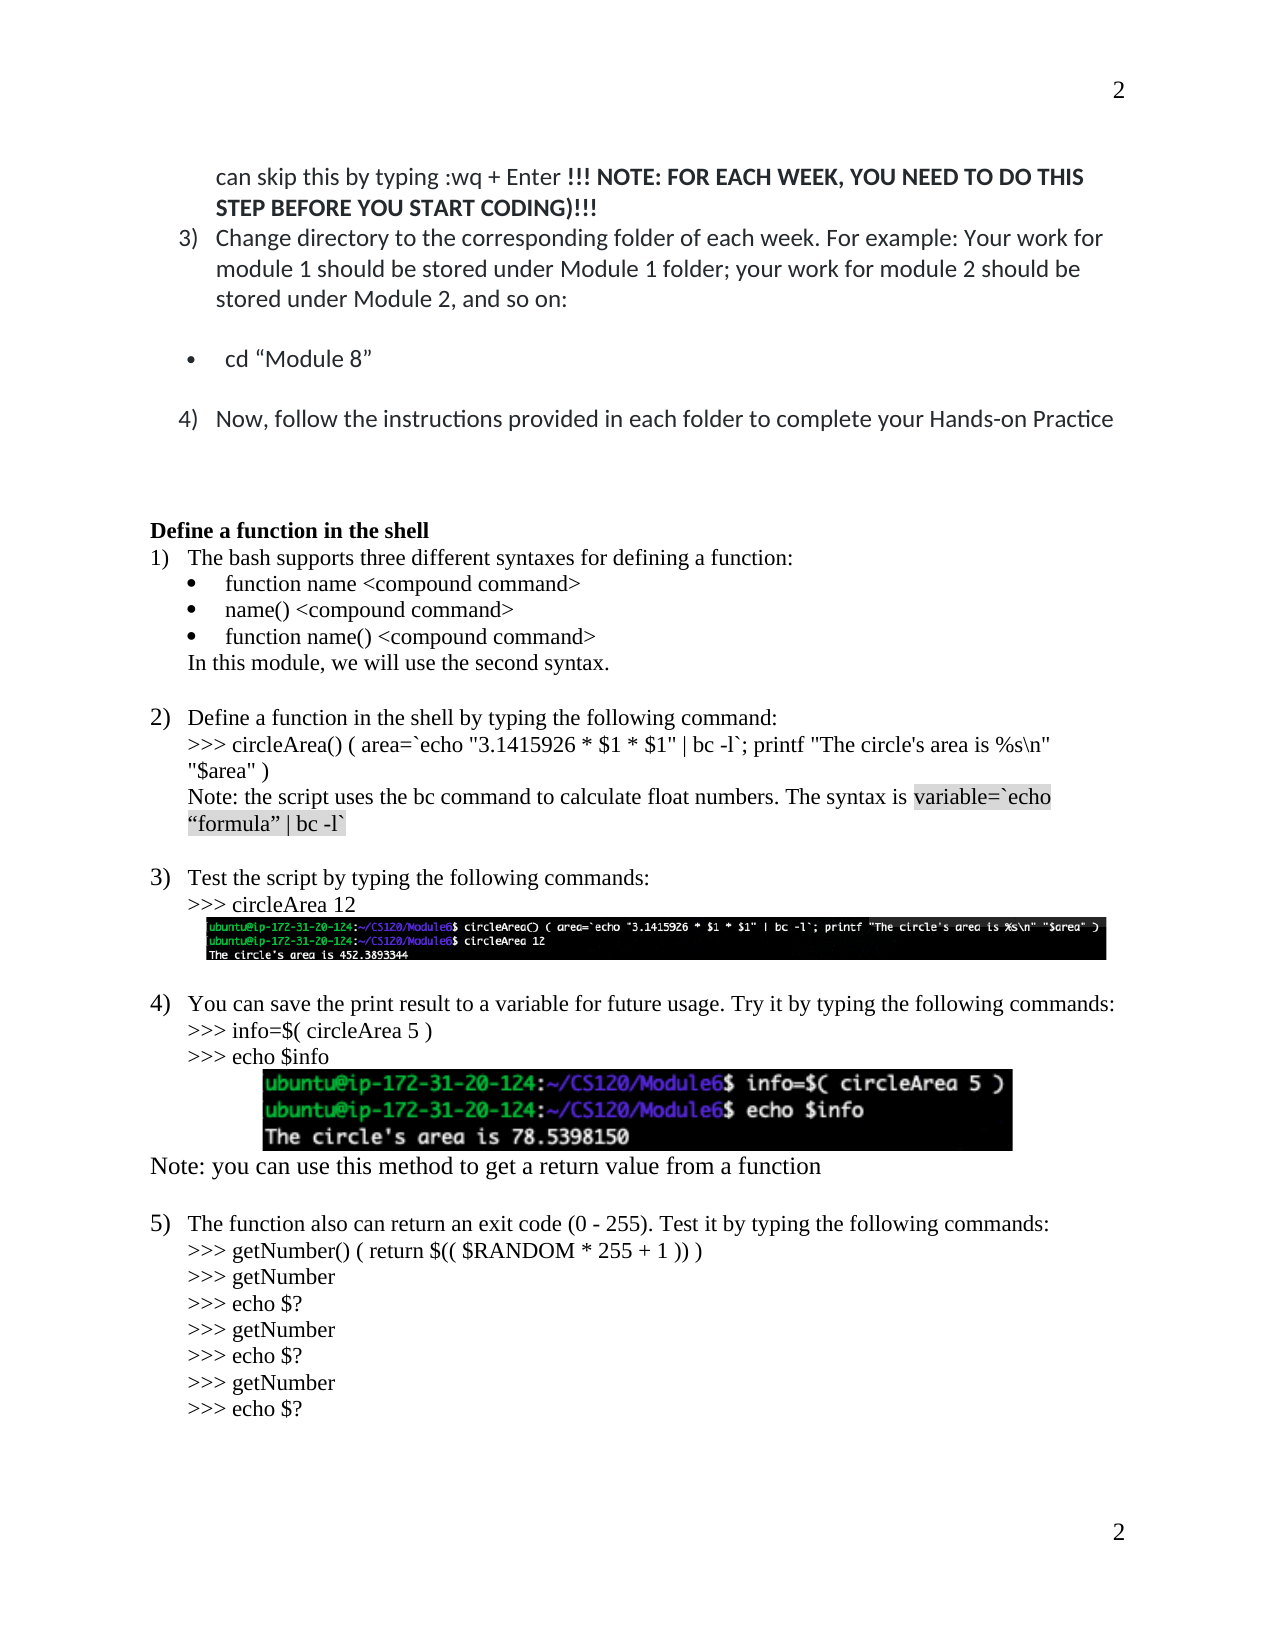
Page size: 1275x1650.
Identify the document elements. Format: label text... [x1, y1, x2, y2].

list >>> echo $? [187, 1342, 1125, 1369]
list >>> getNumber [187, 1369, 1125, 1395]
list >>> echo $? [187, 1395, 1125, 1422]
list >>> info=$( circleArea 5 ) [187, 1017, 1125, 1043]
list You can save the print result to a variable for future usage. Try it by typing the following commands: [150, 988, 1125, 1017]
list >>> getNumber() ( return $(( $RANDOM * 255 + 1 )) ) [187, 1237, 1125, 1263]
list Note: the script uses the bc command to calculate float numbers. The syntax is variable=`echo “formula” | bc -l` [187, 783, 1125, 836]
list function name <compound command> [187, 570, 1125, 597]
list Change directory to the corresponding folder of each week. For example: Your work for module 1 should be stored under Module 1 folder; your work for module 2 should be stored under Module 2, and so on: [178, 222, 1125, 314]
list >>> echo $info [187, 1043, 1125, 1070]
text Note: you can use this method to get a return value from a function [150, 1151, 1125, 1179]
picture [206, 917, 1107, 960]
list >>> getNumber [187, 1263, 1125, 1290]
list The function also can return an exit code (0 - 255). Test it by typing the following commands: [150, 1208, 1125, 1237]
list >>> getNumber [187, 1316, 1125, 1342]
list Now, follow the instructions provided in each folder to complete your Hands-on Practice [178, 403, 1125, 433]
list The bash supports three different syntaxes for defining a function: [150, 544, 1125, 570]
list >>> circleArea 12 [187, 891, 1125, 918]
list >>> echo $? [187, 1290, 1125, 1316]
picture [262, 1069, 1013, 1151]
list In this module, we will use the second syntax. [187, 649, 1125, 676]
list name() <compound command> [187, 597, 1125, 623]
list Test the script by typing the following commands: [150, 862, 1125, 891]
list cd “Module 8” [187, 343, 1125, 373]
list >>> circleArea() ( area=`echo "3.1415926 * $1 * $1" | bc -l`; printf "The circle's area is %s\n" "$area" ) [187, 731, 1125, 783]
text Define a function in the shell [150, 517, 1125, 544]
list Define a function in the shell by typing the following command: [150, 702, 1125, 731]
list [178, 161, 1125, 222]
list function name() <compound command> [187, 623, 1125, 649]
